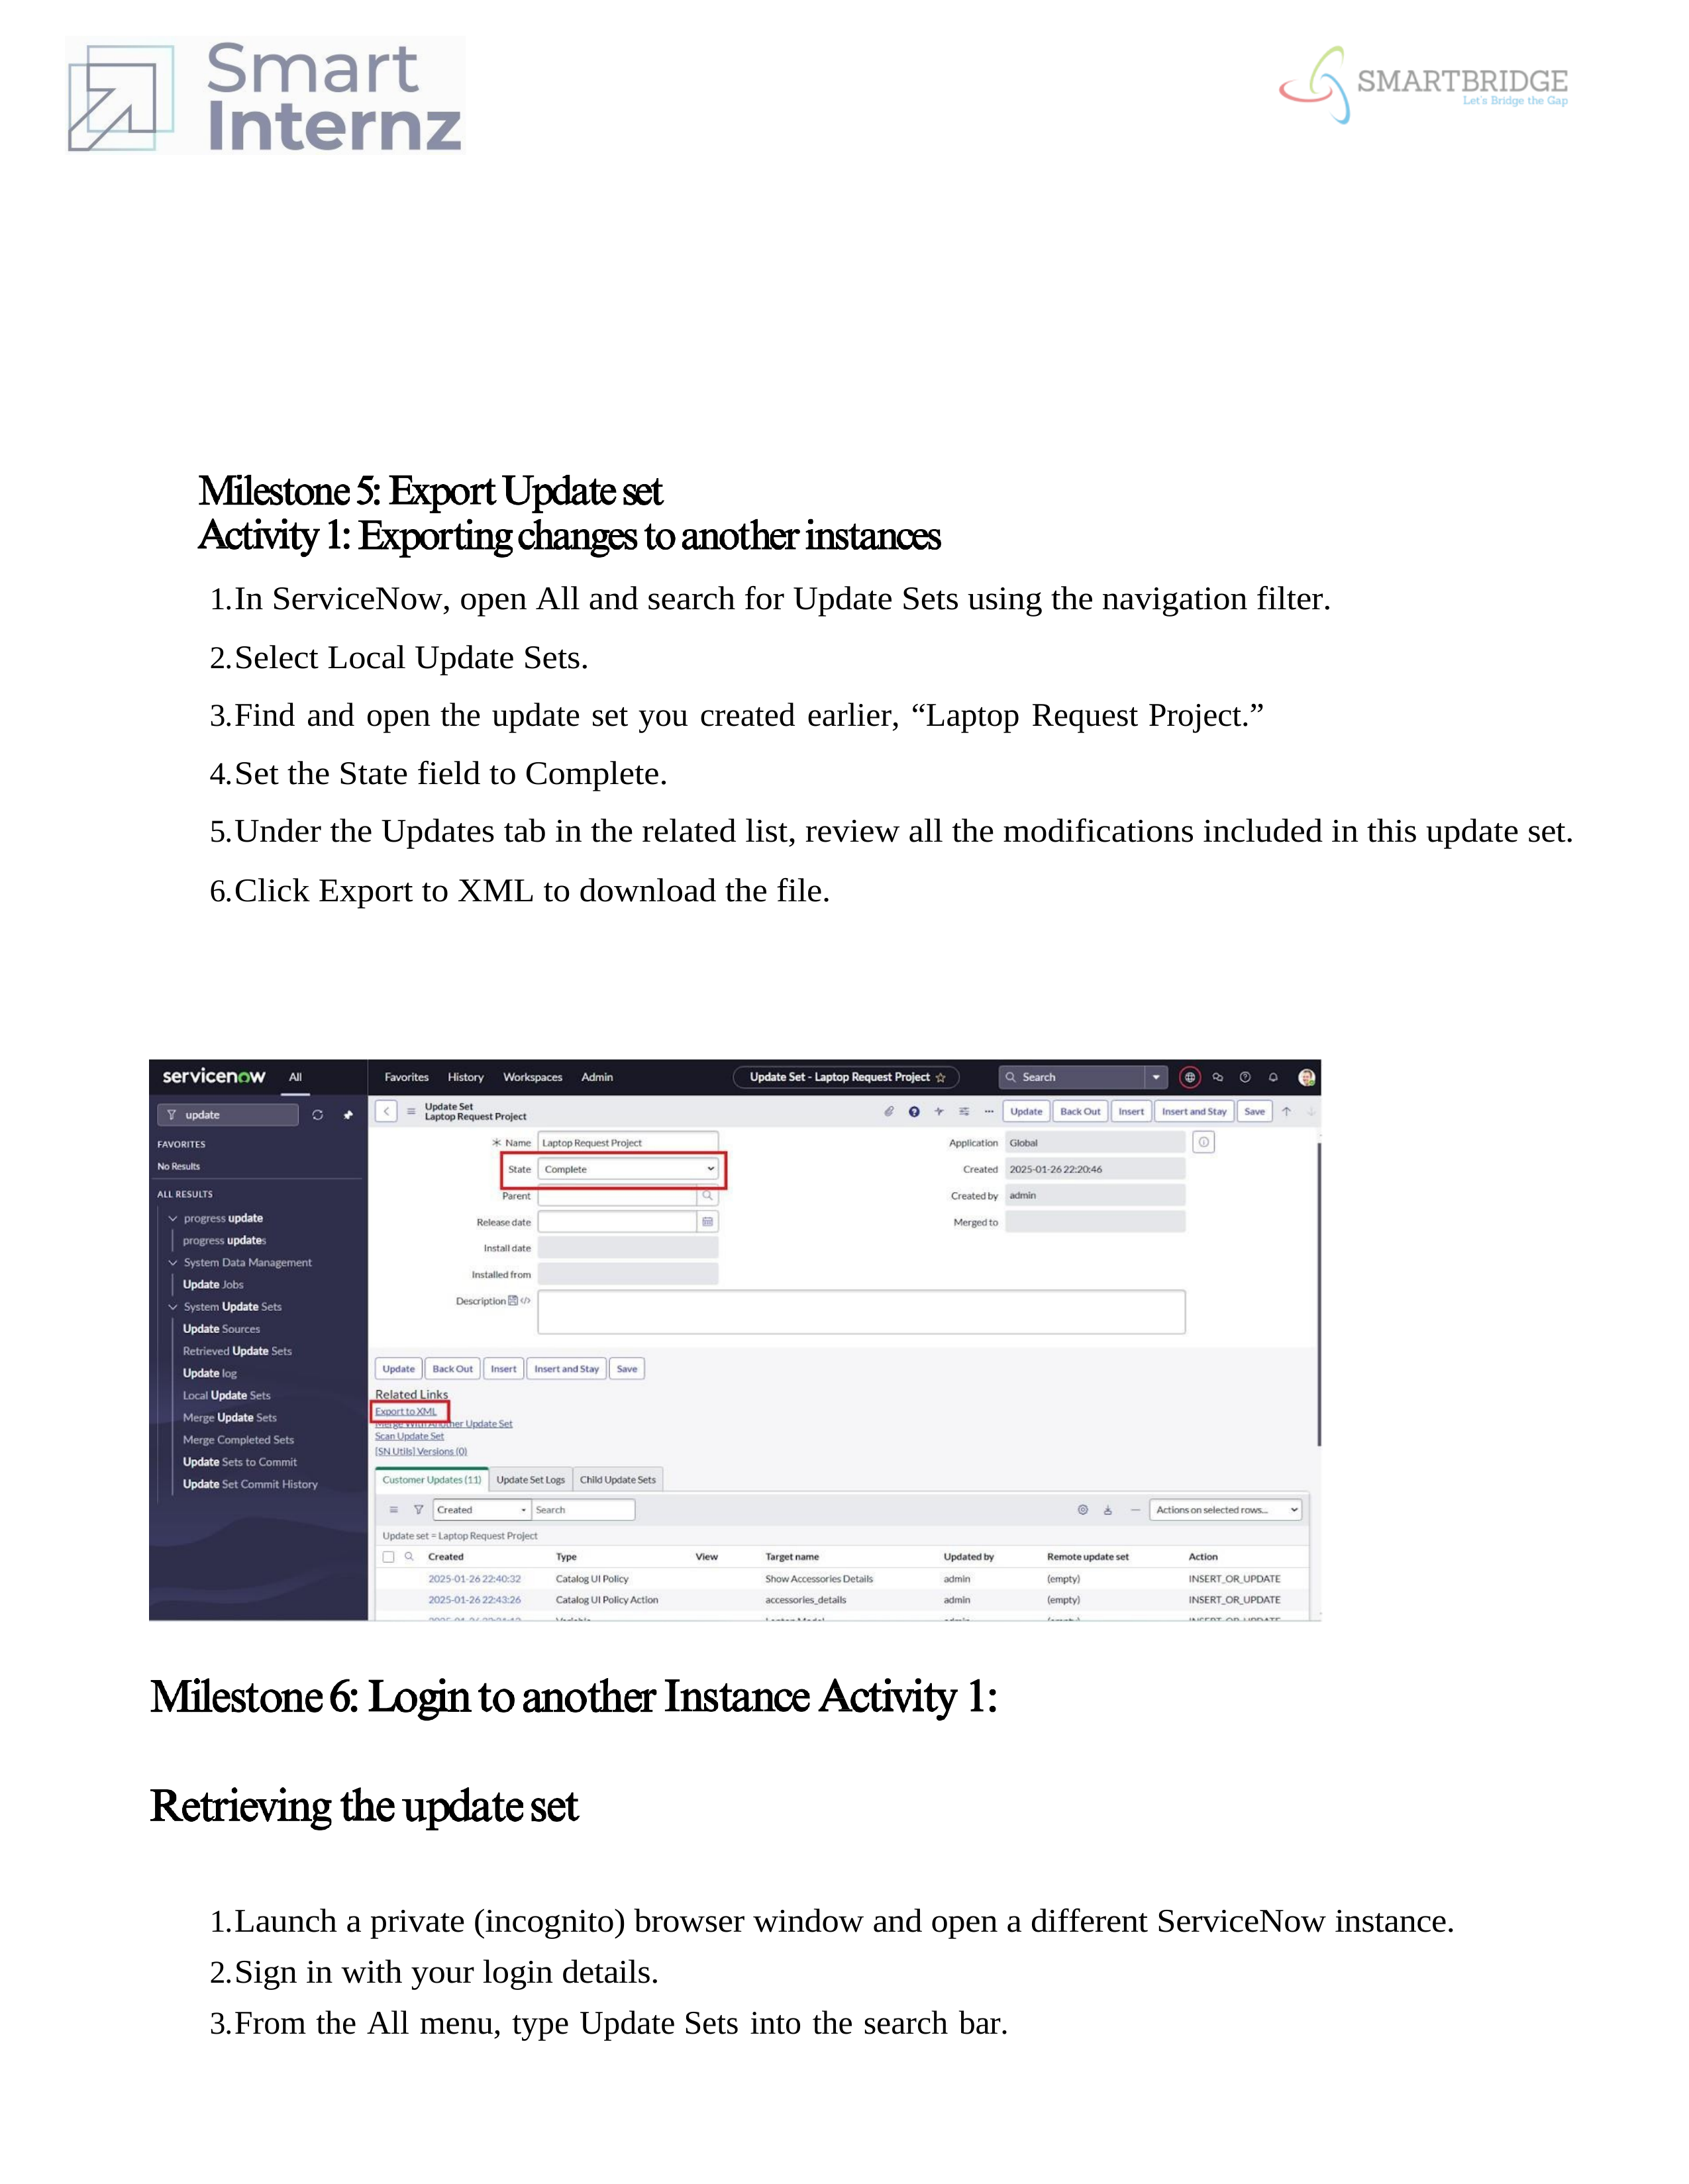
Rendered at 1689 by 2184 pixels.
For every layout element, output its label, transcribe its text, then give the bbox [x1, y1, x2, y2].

list Sign in with your login details. [209, 1952, 1689, 1991]
list Under the Updates tab in the related list, review all the modifications included in this update set. [209, 811, 1689, 850]
list From the All menu, type Update Sets into the search bar. [209, 2003, 1689, 2042]
picture [493, 1689, 515, 1712]
picture [850, 1689, 870, 1712]
list Set the State field to Complete. [209, 754, 1689, 791]
list Click Export to XML to download the file. [209, 870, 1689, 909]
picture [523, 1678, 657, 1712]
picture [402, 1787, 523, 1830]
picture [358, 475, 941, 558]
picture [1278, 45, 1568, 124]
picture [261, 528, 282, 549]
list Find and open the update set you created earlier, “Laptop Request Project.” [209, 695, 1689, 734]
picture [891, 1689, 914, 1712]
list Select Local Update Sets. [209, 638, 1689, 675]
picture [395, 1689, 417, 1712]
picture [447, 1689, 472, 1712]
picture [531, 1798, 566, 1822]
picture [199, 475, 350, 505]
list Launch a private (incognito) browser window and open a different ServiceNow instance. [209, 1901, 1689, 1939]
picture [376, 1798, 395, 1822]
picture [150, 1787, 332, 1830]
list In ServiceNow, open All and search for Update Sets using the navigation filter. [209, 578, 1689, 617]
picture [64, 36, 466, 155]
picture [150, 1678, 323, 1712]
picture [289, 522, 303, 550]
picture [149, 1059, 1323, 1622]
picture [225, 522, 254, 550]
picture [664, 1679, 810, 1712]
